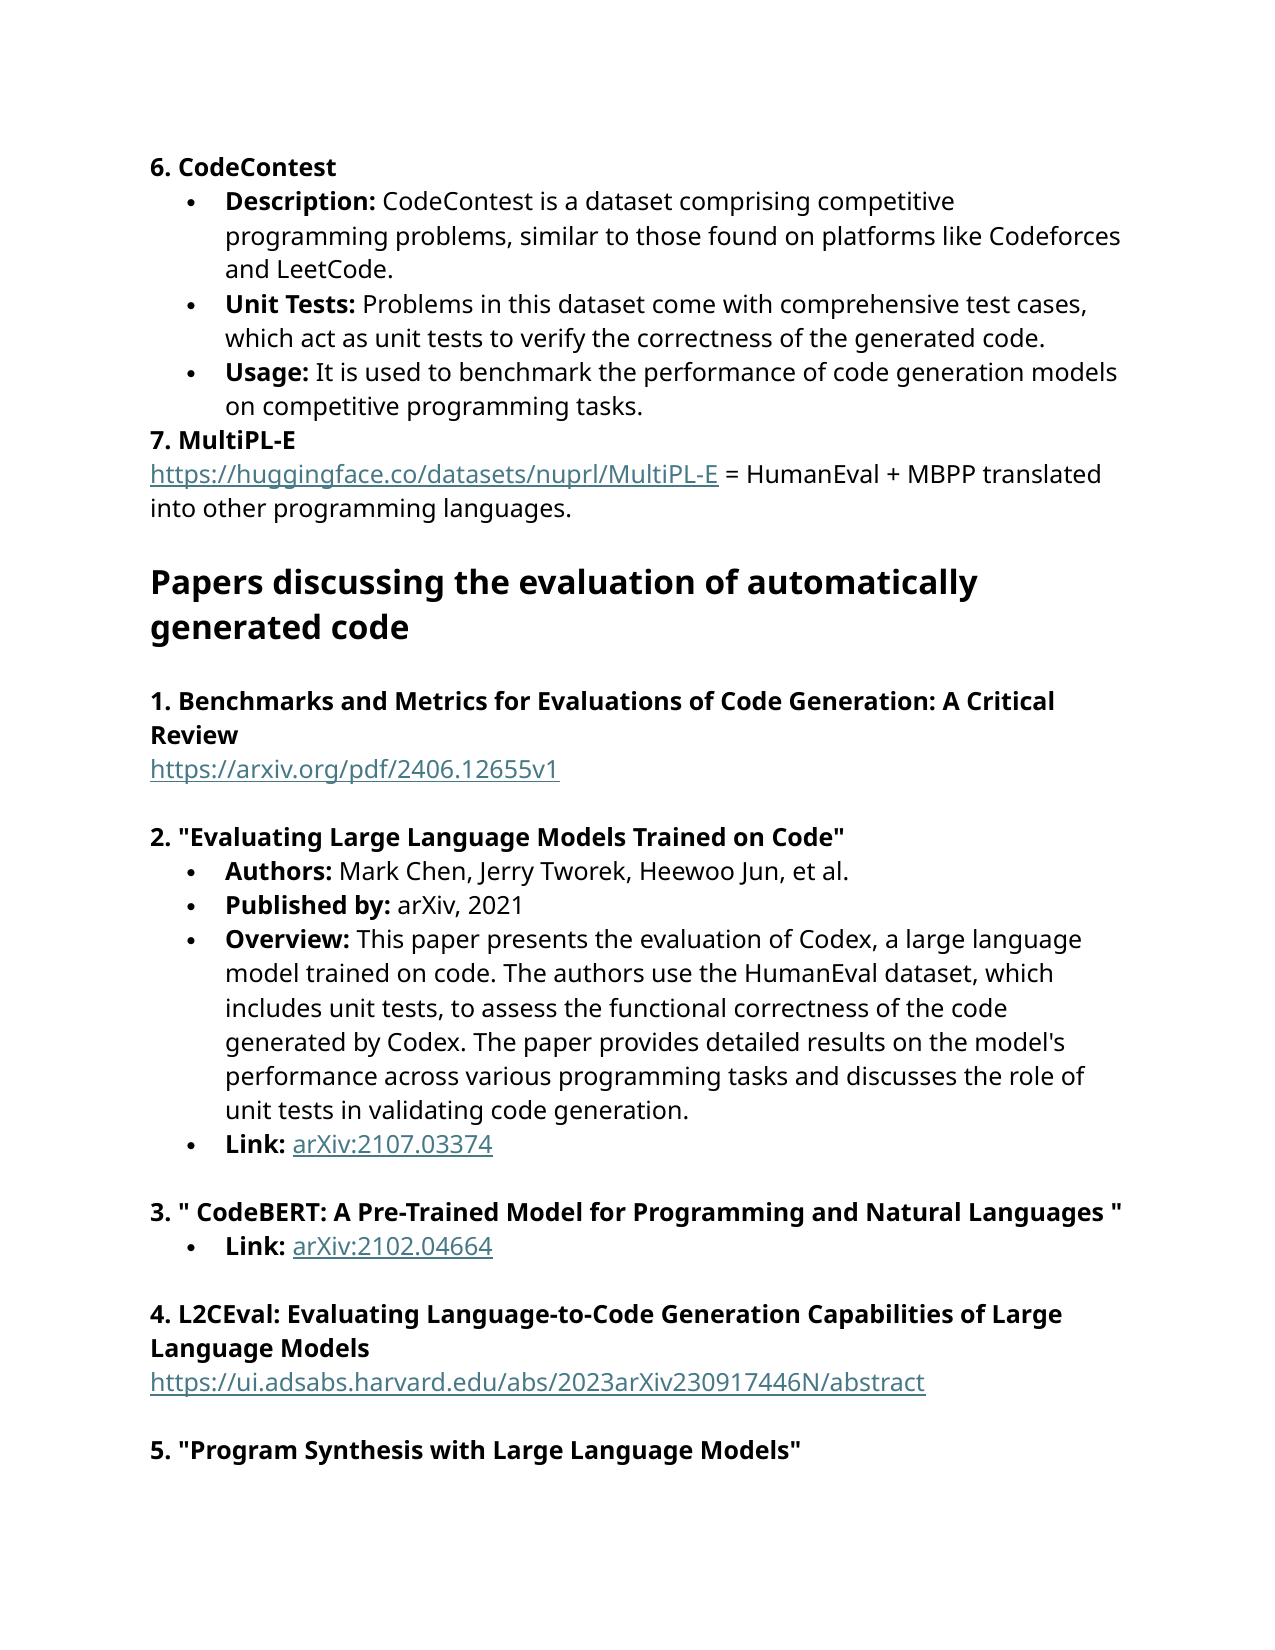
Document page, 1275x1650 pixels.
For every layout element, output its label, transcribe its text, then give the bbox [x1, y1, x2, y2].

text 7. MultiPL-E [150, 422, 1125, 457]
list Published by: arXiv, 2021 [187, 888, 1125, 922]
text Papers discussing the evaluation of automatically generated code [150, 559, 1125, 649]
list Link: arXiv:2107.03374 [187, 1126, 1125, 1161]
text 2. "Evaluating Large Language Models Trained on Code" [150, 820, 1125, 854]
text 4. L2CEval: Evaluating Language-to-Code Generation Capabilities of Large Language Models [150, 1297, 1125, 1365]
text https://arxiv.org/pdf/2406.12655v1 [150, 752, 1125, 786]
list Overview: This paper presents the evaluation of Codex, a large language model trained on code. The authors use the HumanEval dataset, which includes unit tests, to assess the functional correctness of the code generated by Codex. The paper provides detailed results on the model's performance across various programming tasks and discusses the role of unit tests in validating code generation. [187, 922, 1125, 1126]
list Unit Tests: Problems in this dataset come with comprehensive test cases, which act as unit tests to verify the correctness of the generated code. [187, 286, 1125, 354]
text 6. CodeContest [150, 150, 1125, 184]
text 3. " CodeBERT: A Pre-Trained Model for Programming and Natural Languages " [150, 1194, 1125, 1229]
text https://huggingface.co/datasets/nuprl/MultiPL-E = HumanEval + MBPP translated into other programming languages. [150, 457, 1125, 525]
list Authors: Mark Chen, Jerry Tworek, Heewoo Jun, et al. [187, 854, 1125, 888]
list Link: arXiv:2102.04664 [187, 1229, 1125, 1263]
list Usage: It is used to benchmark the performance of code generation models on competitive programming tasks. [187, 354, 1125, 422]
text 1. Benchmarks and Metrics for Evaluations of Code Generation: A Critical Review [150, 684, 1125, 752]
text 5. "Program Synthesis with Large Language Models" [150, 1433, 1125, 1467]
list Description: CodeContest is a dataset comprising competitive programming problems, similar to those found on platforms like Codeforces and LeetCode. [187, 184, 1125, 286]
text https://ui.adsabs.harvard.edu/abs/2023arXiv230917446N/abstract [150, 1365, 1125, 1399]
